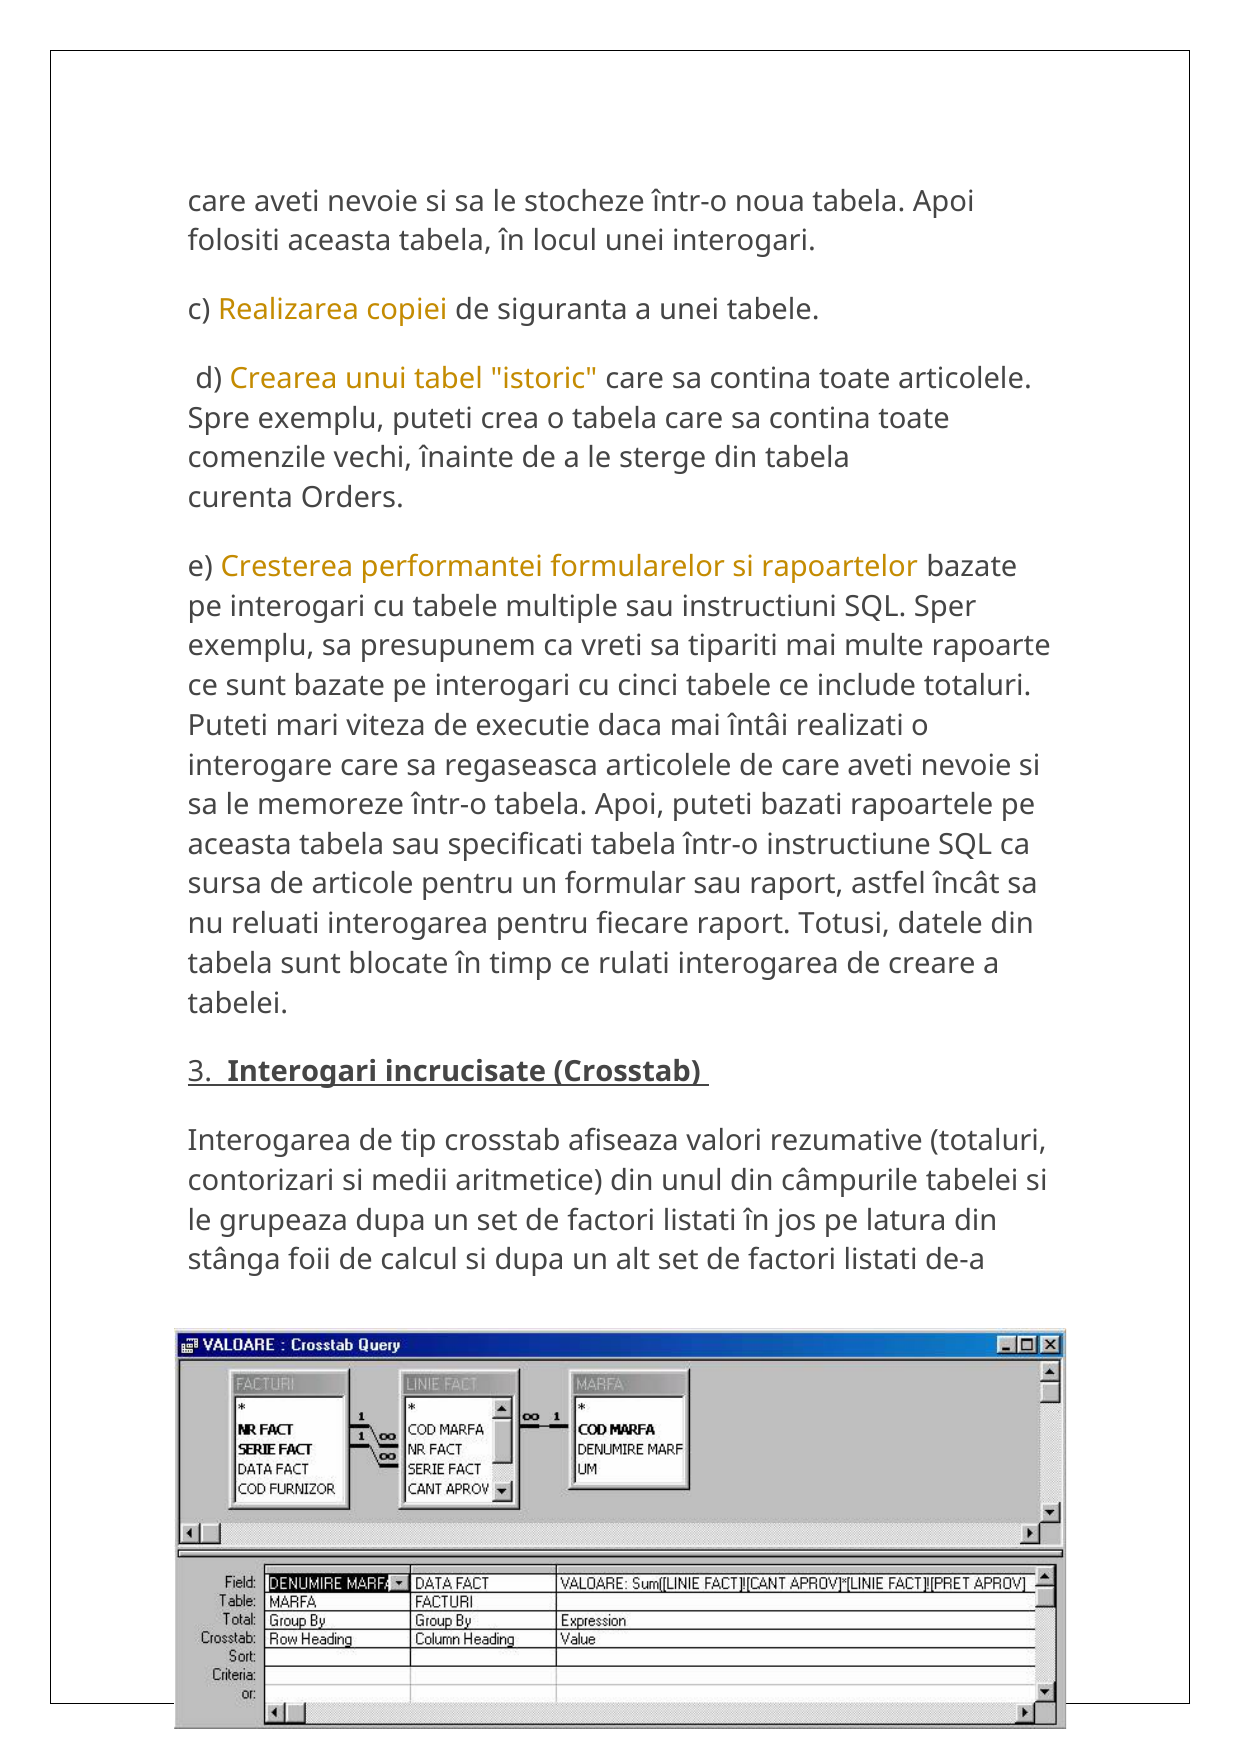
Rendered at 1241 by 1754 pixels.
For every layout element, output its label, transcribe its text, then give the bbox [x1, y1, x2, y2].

text 3. Interogari incrucisate (Crosstab) [187, 1051, 1053, 1090]
text d) Crearea unui tabel "istoric" care sa contina toate articolele. Spre exemplu, puteti crea o tabela care sa contina toate comenzile vechi, înainte de a le sterge din tabela curenta Orders. [187, 357, 1053, 516]
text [187, 180, 1053, 259]
text e) Cresterea performantei formularelor si rapoartelor bazate pe interogari cu tabele multiple sau instructiuni SQL. Sper exemplu, sa presupunem ca vreti sa tipariti mai multe rapoarte ce sunt bazate pe interogari cu cinci tabele ce include totaluri. Puteti mari viteza de executie daca mai întâi realizati o interogare care sa regaseasca articolele de care aveti nevoie si sa le memoreze într-o tabela. Apoi, puteti bazati rapoartele pe aceasta tabela sau specificati tabela într-o instructiune SQL ca sursa de articole pentru un formular sau raport, astfel încât sa nu reluati interogarea pentru fiecare raport. Totusi, datele din tabela sunt blocate în timp ce rulati interogarea de creare a tabelei. [187, 545, 1053, 1022]
text c) Realizarea copiei de siguranta a unei tabele. [187, 288, 1053, 328]
picture [174, 1328, 1067, 1729]
